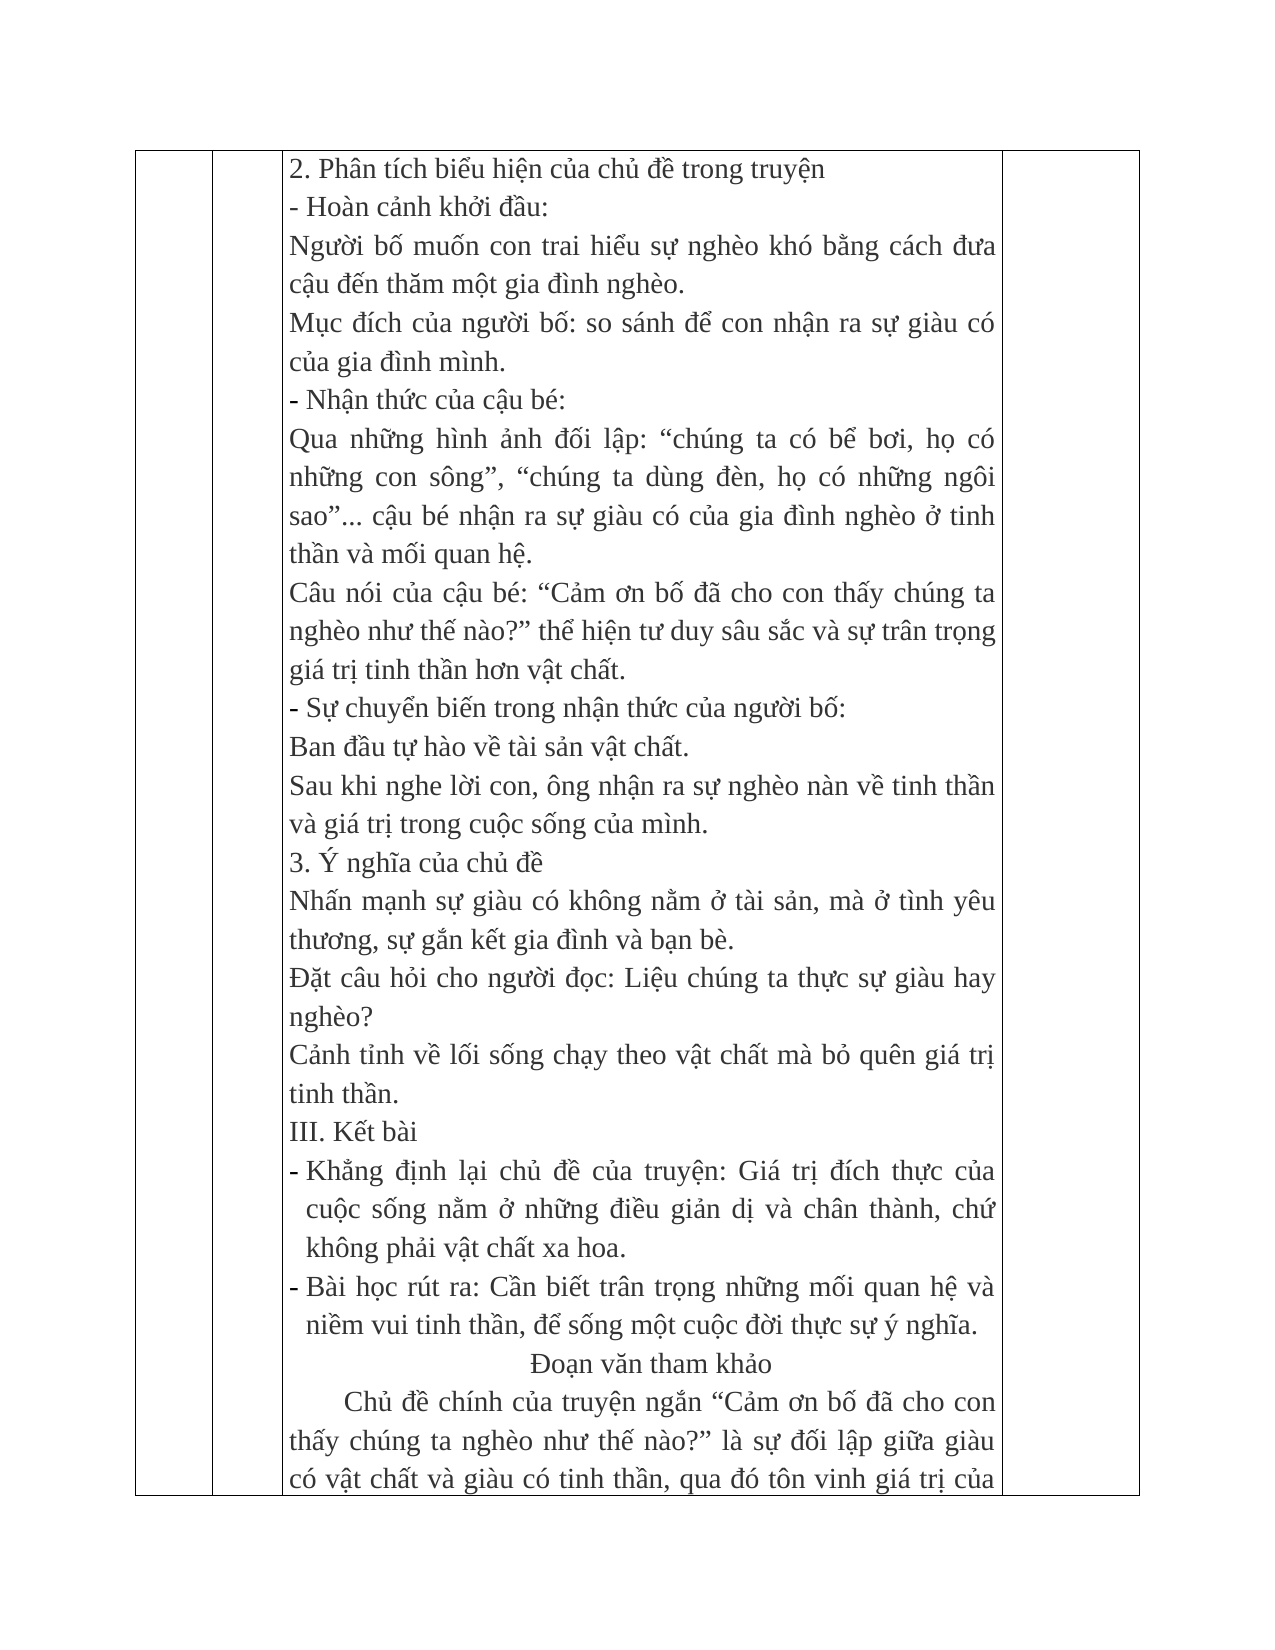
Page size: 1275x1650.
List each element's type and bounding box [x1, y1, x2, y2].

table_cell [1003, 151, 1139, 1495]
table_cell [283, 151, 1002, 1495]
table_cell [213, 151, 282, 1495]
